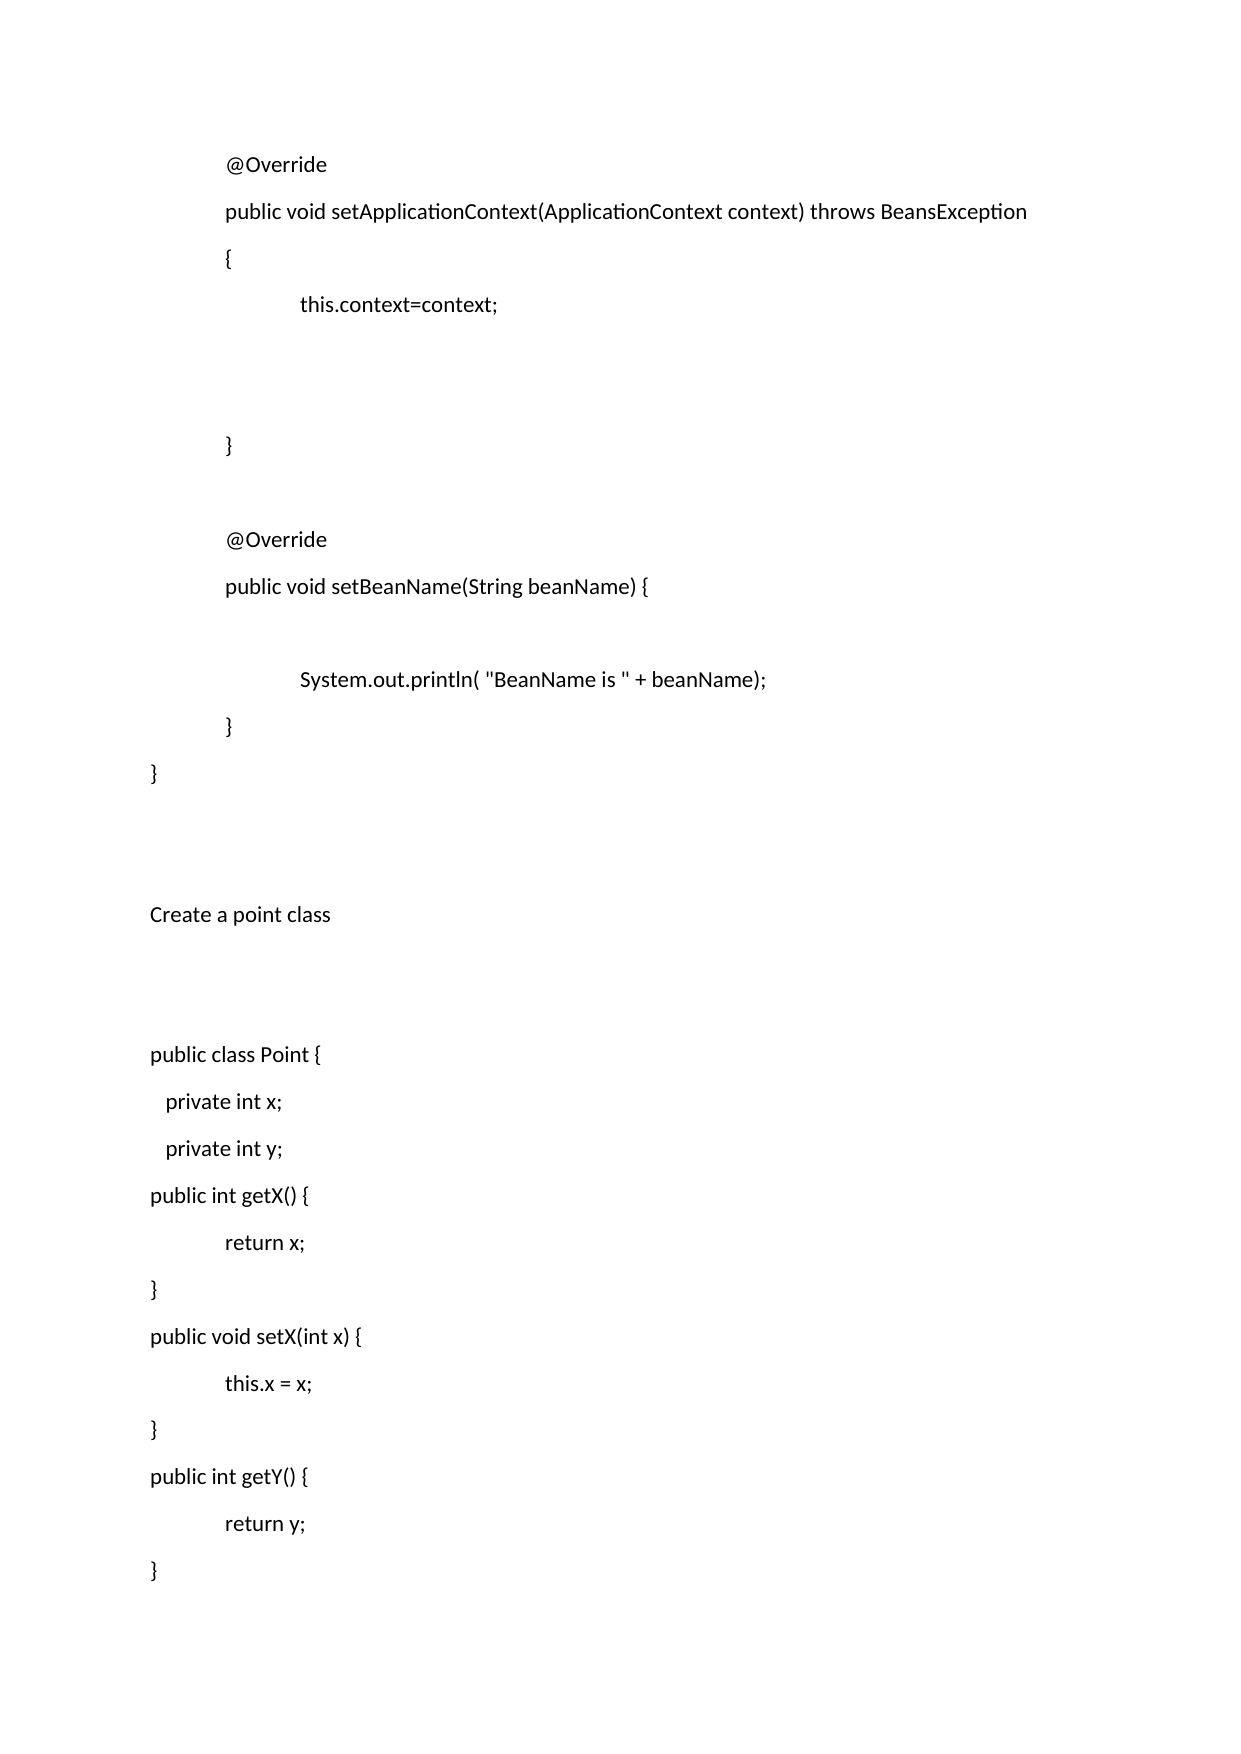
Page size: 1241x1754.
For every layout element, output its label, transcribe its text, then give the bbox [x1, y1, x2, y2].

text this.x = x; [150, 1369, 1090, 1397]
text @Override [150, 150, 1090, 178]
text } [150, 759, 1090, 787]
text } [150, 1556, 1090, 1584]
text private int y; [150, 1134, 1090, 1162]
text public int getY() { [150, 1462, 1090, 1491]
text System.out.println( "BeanName is " + beanName); [150, 666, 1090, 694]
text public int getX() { [150, 1181, 1090, 1209]
text public class Point { [150, 1041, 1090, 1069]
text public void setApplicationContext(ApplicationContext context) throws BeansException [150, 197, 1090, 225]
text } [150, 431, 1090, 459]
text public void setBeanName(String beanName) { [150, 572, 1090, 600]
text return y; [150, 1509, 1090, 1537]
text this.context=context; [150, 291, 1090, 319]
text } [150, 1275, 1090, 1303]
text { [150, 244, 1090, 272]
text @Override [150, 525, 1090, 553]
text Create a point class [150, 900, 1090, 928]
text public void setX(int x) { [150, 1322, 1090, 1350]
text } [150, 712, 1090, 741]
text } [150, 1416, 1090, 1444]
text return x; [150, 1228, 1090, 1256]
text private int x; [150, 1087, 1090, 1116]
